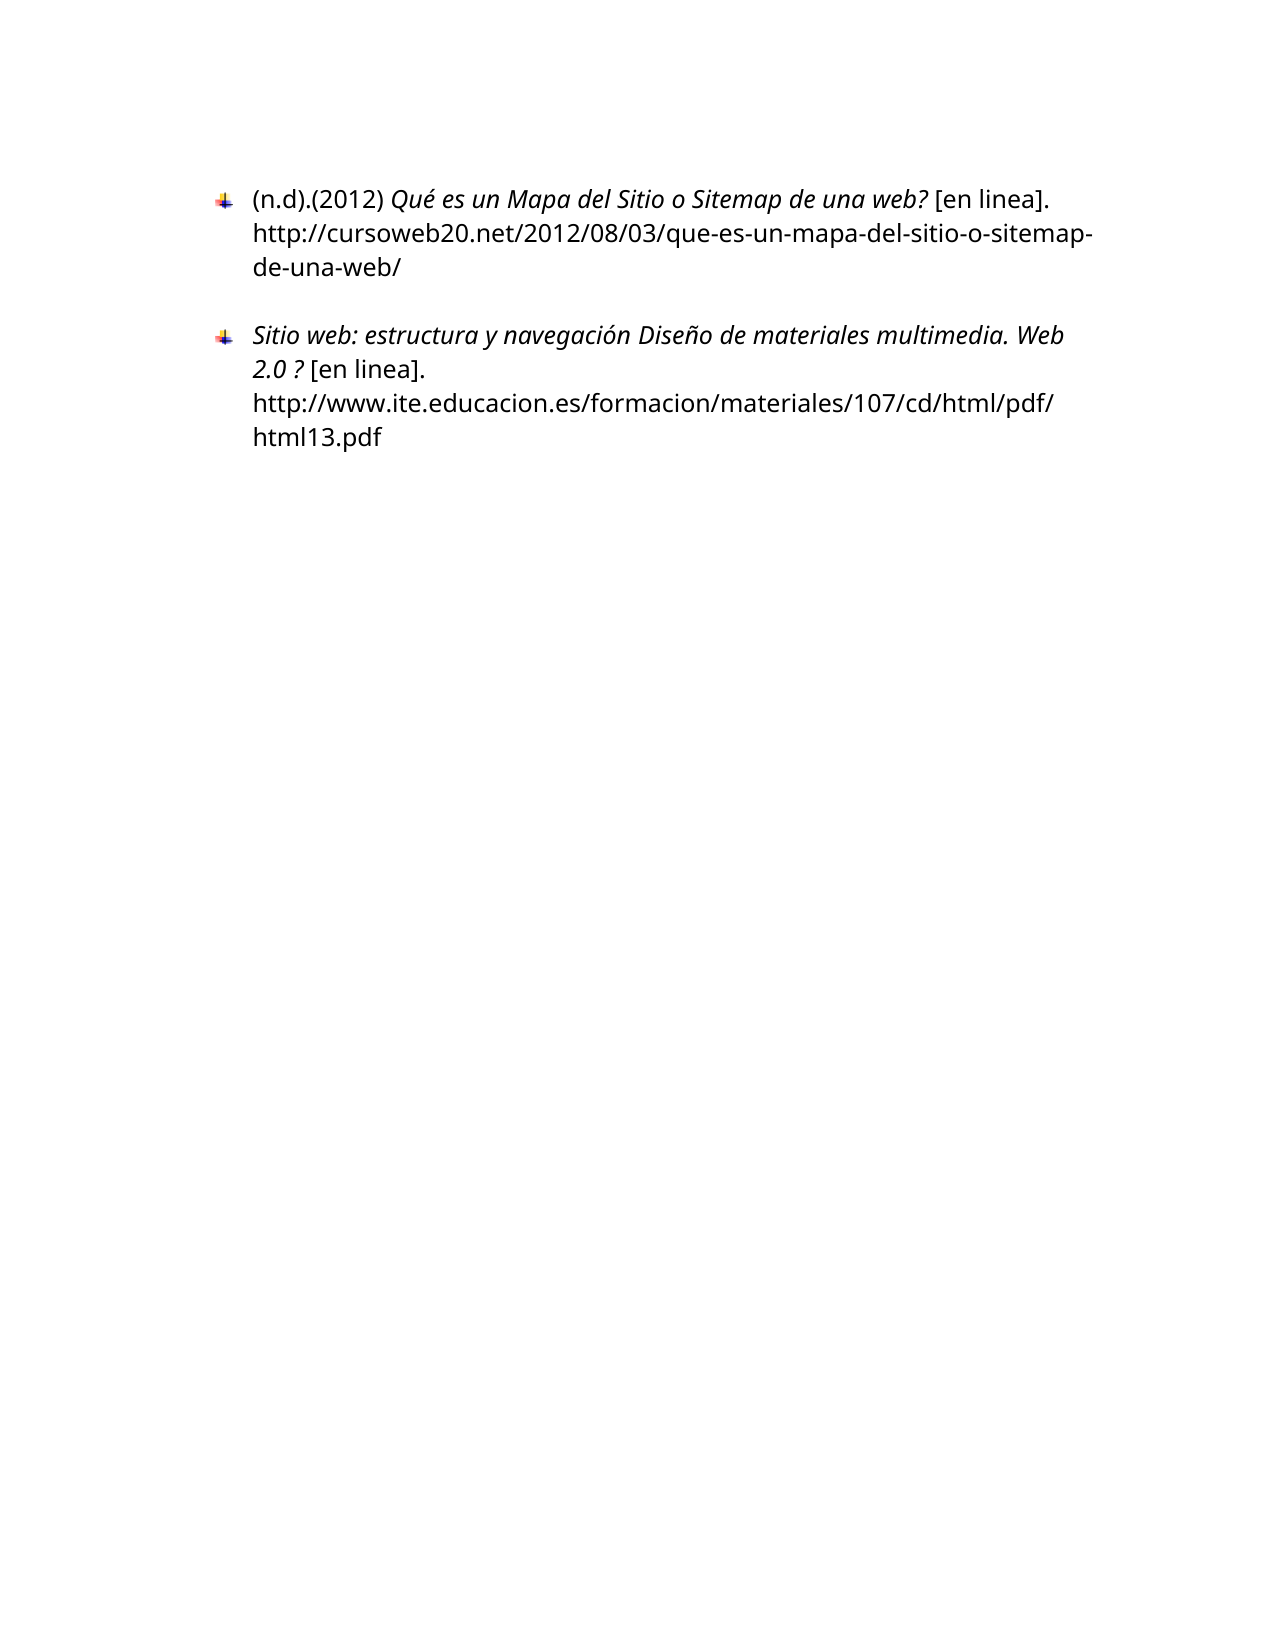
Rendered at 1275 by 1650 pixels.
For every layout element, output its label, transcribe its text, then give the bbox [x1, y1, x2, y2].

picture [215, 191, 233, 209]
list (n.d).(2012) Qué es un Mapa del Sitio o Sitemap de una web? [en linea]. http://cursoweb20.net/2012/08/03/que-es-un-mapa-del-sitio-o-sitemap-de-una-web/ [215, 182, 1098, 284]
picture [215, 328, 233, 345]
list Sitio web: estructura y navegación Diseño de materiales multimedia. Web 2.0 ? [en linea]. [215, 318, 1098, 386]
list http://www.ite.educacion.es/formacion/materiales/107/cd/html/pdf/html13.pdf [252, 386, 1098, 454]
